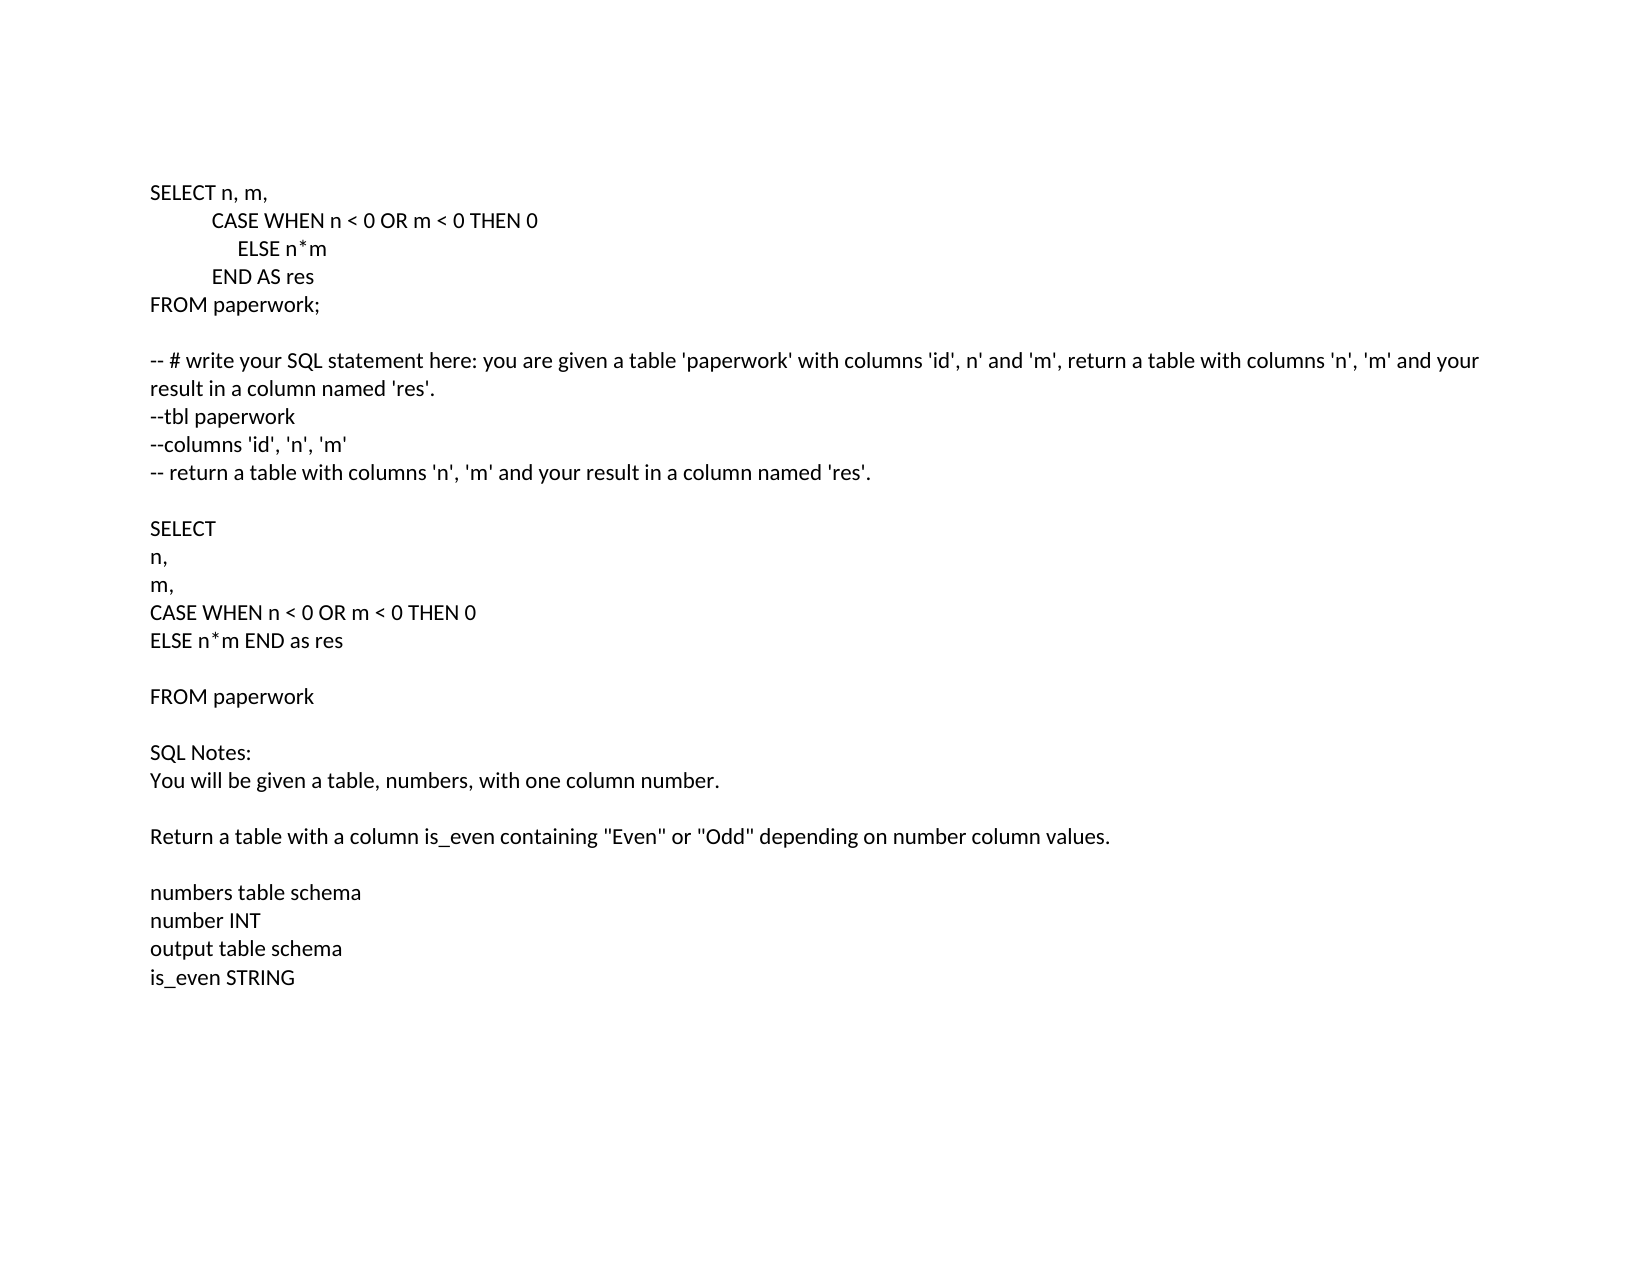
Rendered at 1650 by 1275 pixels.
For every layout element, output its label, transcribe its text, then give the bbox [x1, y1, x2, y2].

text FROM paperwork; [150, 290, 1500, 318]
text numbers table schema [150, 878, 1500, 907]
text SELECT n, m, [150, 178, 1500, 206]
text ELSE n*m [150, 234, 1500, 262]
text m, [150, 570, 1500, 598]
text --columns 'id', 'n', 'm' [150, 430, 1500, 458]
text -- return a table with columns 'n', 'm' and your result in a column named 'res'. [150, 458, 1500, 486]
text --tbl paperwork [150, 402, 1500, 430]
text is_even STRING [150, 963, 1500, 991]
text -- # write your SQL statement here: you are given a table 'paperwork' with columns 'id', n' and 'm', return a table with columns 'n', 'm' and your result in a column named 'res'. [150, 346, 1500, 402]
text SELECT [150, 514, 1500, 542]
text number INT [150, 907, 1500, 934]
text CASE WHEN n < 0 OR m < 0 THEN 0 [150, 206, 1500, 234]
text ELSE n*m END as res [150, 626, 1500, 654]
text Return a table with a column is_even containing "Even" or "Odd" depending on number column values. [150, 822, 1500, 851]
text CASE WHEN n < 0 OR m < 0 THEN 0 [150, 598, 1500, 626]
text n, [150, 542, 1500, 570]
text You will be given a table, numbers, with one column number. [150, 766, 1500, 794]
text output table schema [150, 934, 1500, 963]
text END AS res [150, 262, 1500, 290]
text SQL Notes: [150, 738, 1500, 766]
text FROM paperwork [150, 682, 1500, 710]
